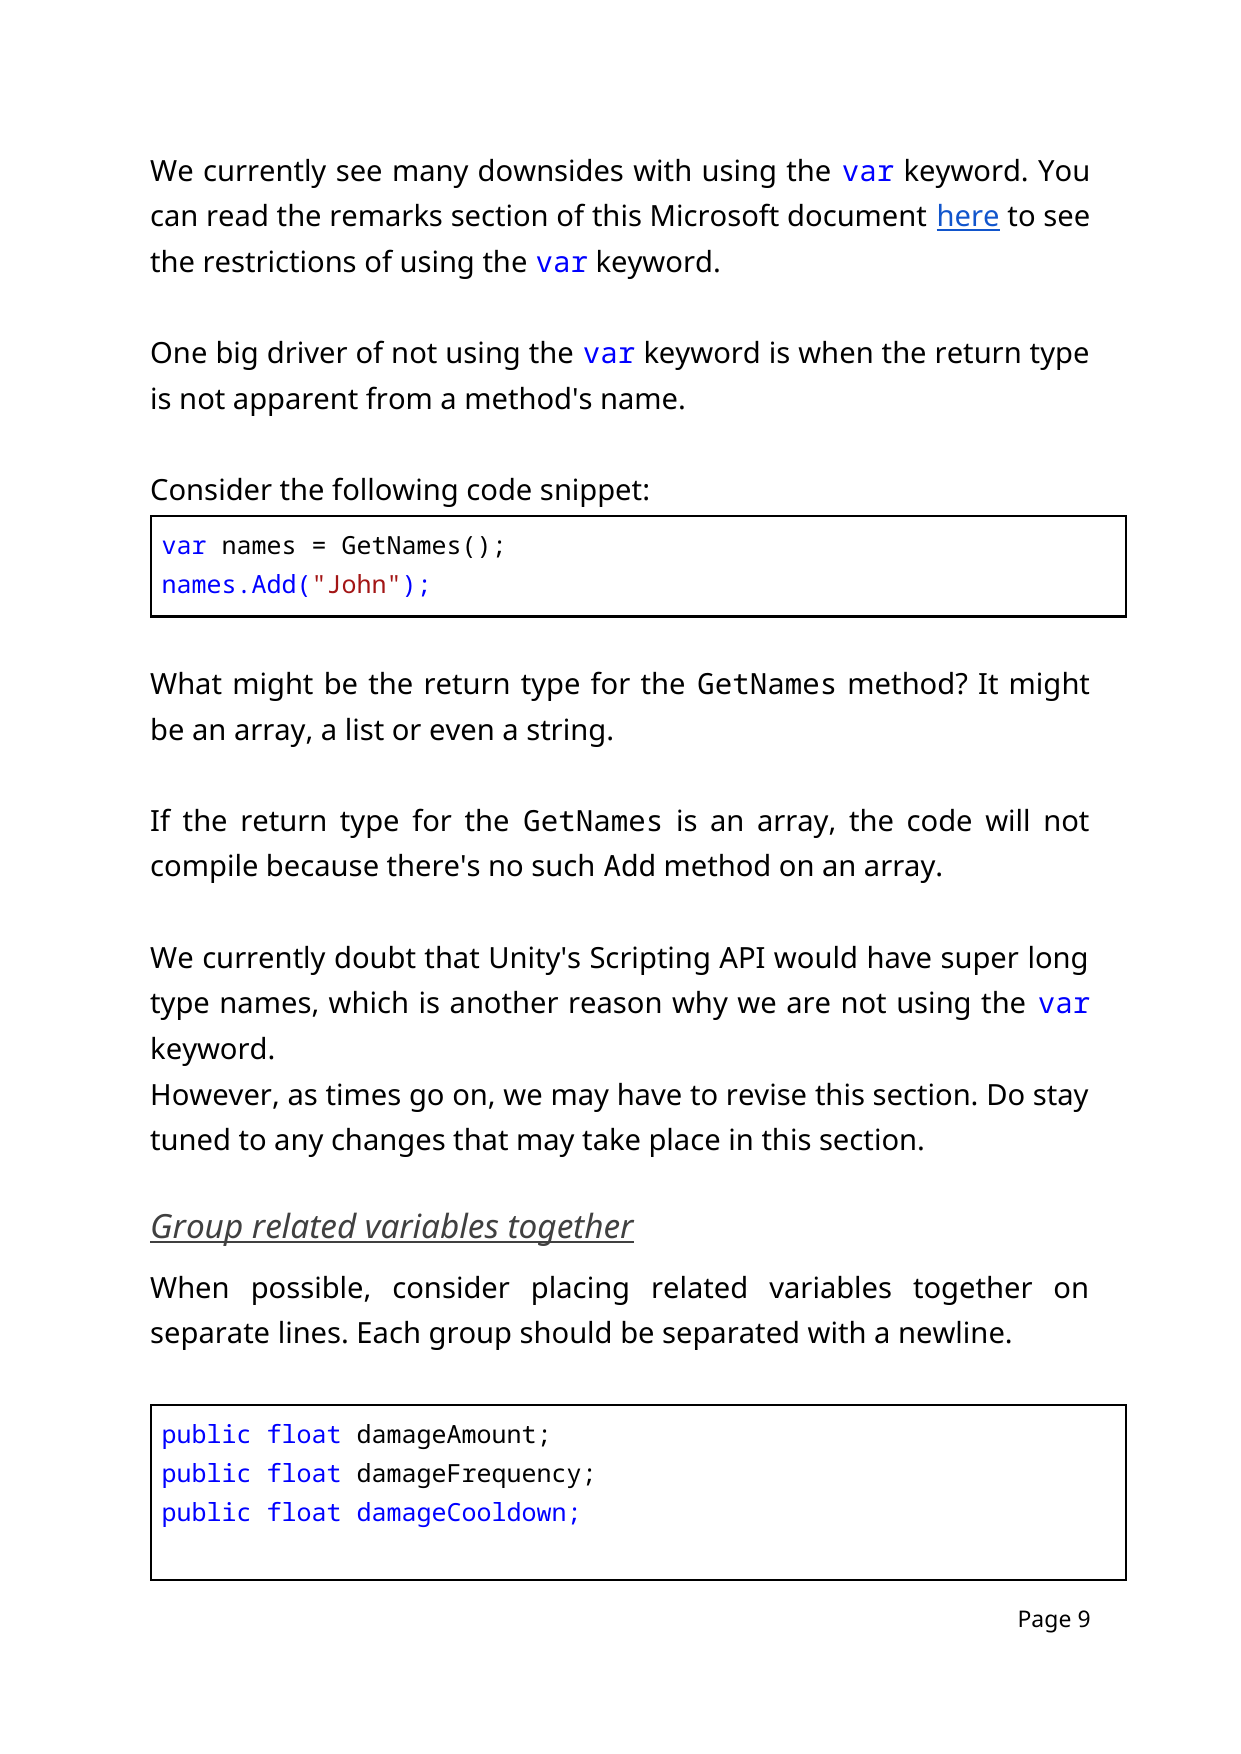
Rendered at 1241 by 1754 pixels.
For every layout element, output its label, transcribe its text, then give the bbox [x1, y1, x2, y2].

text However, as times go on, we may have to revise this section. Do stay tuned to any changes that may take place in this section. [150, 1074, 1090, 1159]
table_header var names = GetNames(); names.Add("John"); [152, 517, 1125, 615]
text If the return type for the GetNames is an array, the code will not compile because there's no such Add method on an array. [150, 800, 1090, 885]
text We currently doubt that Unity's Scripting API would have super long type names, which is another reason why we are not using the var keyword. [150, 937, 1090, 1068]
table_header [152, 1406, 1125, 1578]
text Consider the following code snippet: [150, 469, 1090, 509]
text When possible, consider placing related variables together on separate lines. Each group should be separated with a newline. [150, 1267, 1090, 1352]
text We currently see many downsides with using the var keyword. You can read the remarks section of this Microsoft document here to see the restrictions of using the var keyword. [150, 150, 1090, 281]
text One big driver of not using the var keyword is when the return type is not apparent from a method's name. [150, 332, 1090, 418]
text What might be the return type for the GetNames method? It might be an array, a list or even a string. [150, 663, 1090, 748]
subtitle Group related variables together [150, 1202, 1090, 1248]
